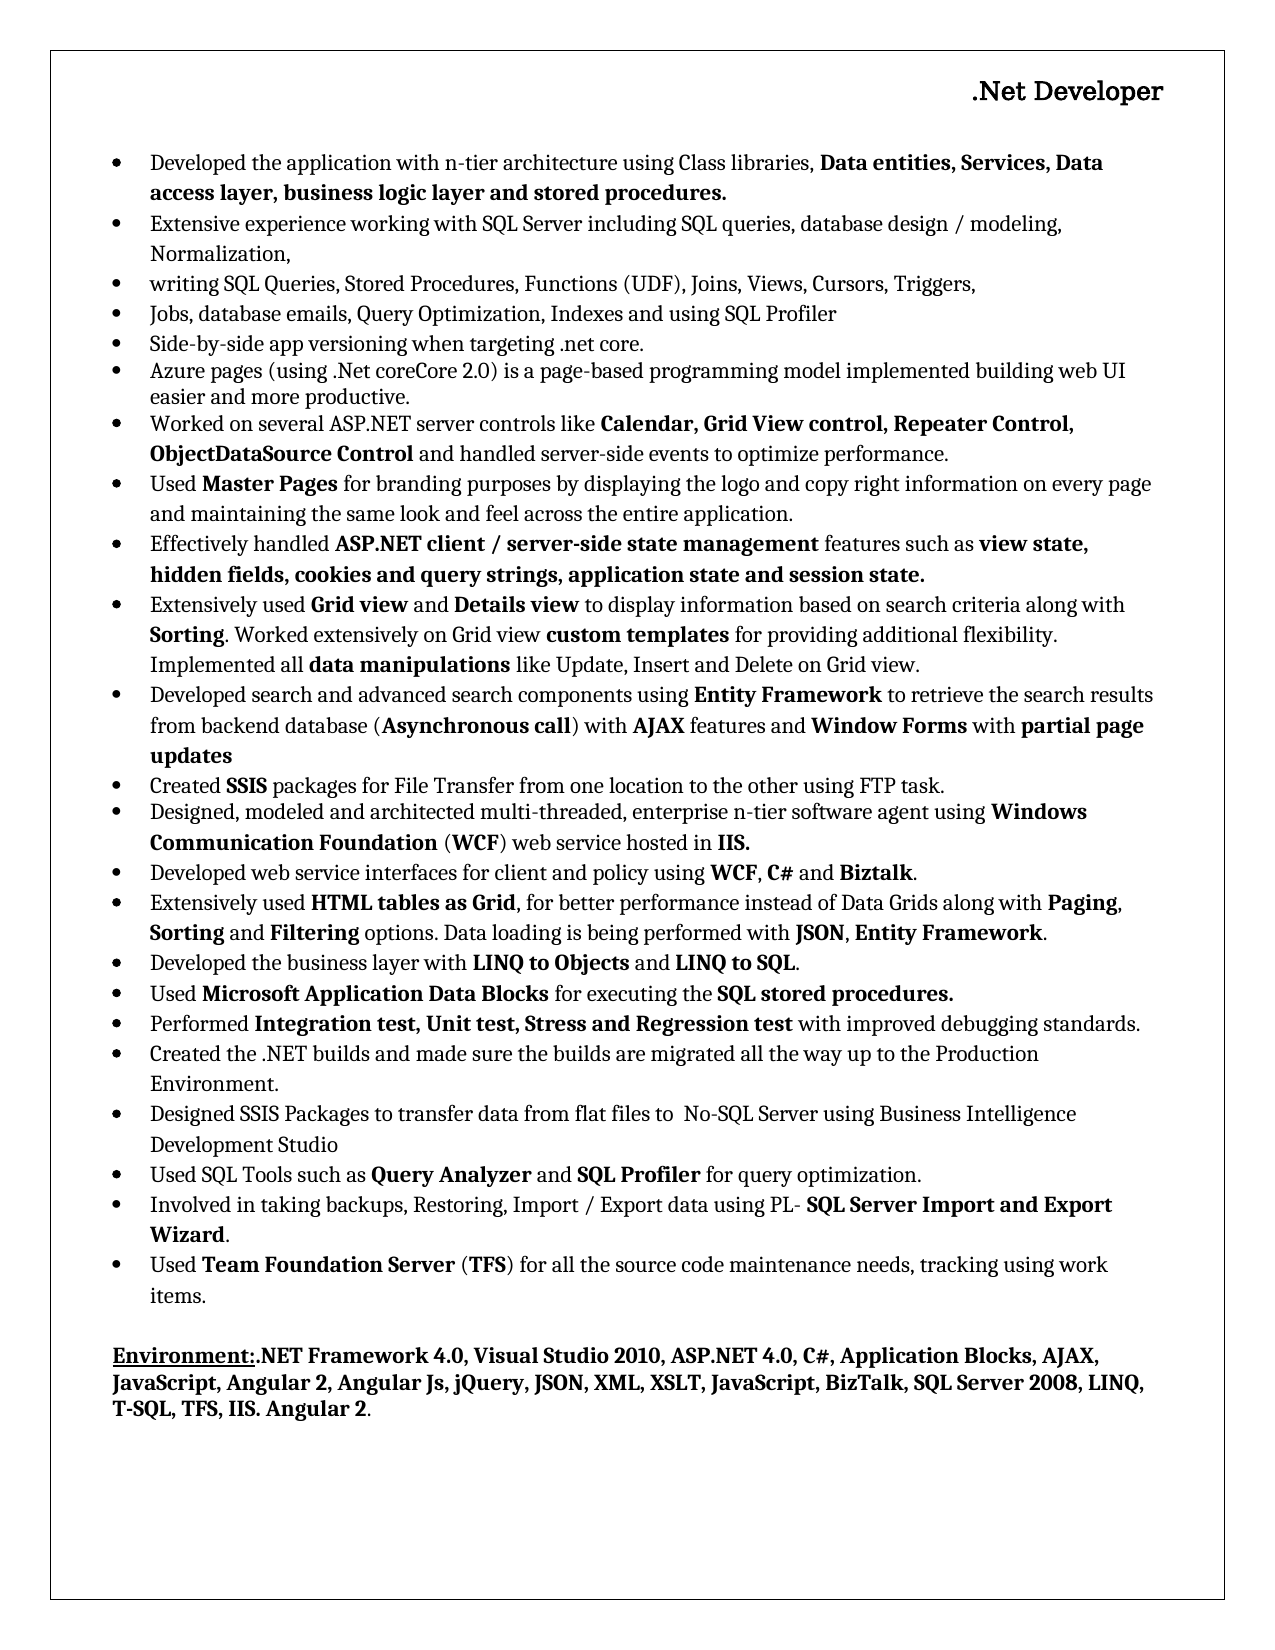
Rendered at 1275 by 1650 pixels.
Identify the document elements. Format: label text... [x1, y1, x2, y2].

list Effectively handled ASP.NET client / server-side state management features such as view state, hidden fields, cookies and query strings, application state and session state. [112, 531, 1162, 588]
list Extensively used HTML tables as Grid, for better performance instead of Data Grids along with Paging, Sorting and Filtering options. Data loading is being performed with JSON, Entity Framework. [112, 890, 1162, 946]
list writing SQL Queries, Stored Procedures, Functions (UDF), Joins, Views, Cursors, Triggers, [112, 271, 1162, 297]
list Created SSIS packages for File Transfer from one location to the other using FTP task. [112, 773, 1162, 799]
list Jobs, database emails, Query Optimization, Indexes and using SQL Profiler [112, 301, 1162, 327]
list Used SQL Tools such as Query Analyzer and SQL Profiler for query optimization. [112, 1162, 1162, 1188]
list Designed, modeled and architected multi-threaded, enterprise n-tier software agent using Windows Communication Foundation (WCF) web service hosted in IIS. [112, 799, 1162, 856]
list Developed search and advanced search components using Entity Framework to retrieve the search results from backend database (Asynchronous call) with AJAX features and Window Forms with partial page updates [112, 682, 1162, 769]
list Created the .NET builds and made sure the builds are migrated all the way up to the Production Environment. [112, 1041, 1162, 1097]
list Azure pages (using .Net coreCore 2.0) is a page-based programming model implemented building web UI easier and more productive. [112, 358, 1162, 410]
list Extensively used Grid view and Details view to display information based on search criteria along with Sorting. Worked extensively on Grid view custom templates for providing additional flexibility. Implemented all data manipulations like Update, Insert and Delete on Grid view. [112, 592, 1162, 678]
list Used Team Foundation Server (TFS) for all the source code maintenance needs, tracking using work items. [112, 1252, 1162, 1309]
list Worked on several ASP.NET server controls like Calendar, Grid View control, Repeater Control, ObjectDataSource Control and handled server-side events to optimize performance. [112, 410, 1162, 467]
list Developed the application with n-tier architecture using Class libraries, Data entities, Services, Data access layer, business logic layer and stored procedures. [112, 150, 1162, 207]
list Extensive experience working with SQL Server including SQL queries, database design / modeling, Normalization, [112, 210, 1162, 267]
list Developed the business layer with LINQ to Objects and LINQ to SQL. [112, 950, 1162, 977]
list Designed SSIS Packages to transfer data from flat files to No-SQL Server using Business Intelligence Development Studio [112, 1101, 1162, 1158]
list Involved in taking backups, Restoring, Import / Export data using PL- SQL Server Import and Export Wizard. [112, 1192, 1162, 1248]
list Used Microsoft Application Data Blocks for executing the SQL stored procedures. [112, 980, 1162, 1007]
list Developed web service interfaces for client and policy using WCF, C# and Biztalk. [112, 859, 1162, 886]
list Side-by-side app versioning when targeting .net core. [112, 331, 1162, 358]
text Environment:.NET Framework 4.0, Visual Studio 2010, ASP.NET 4.0, C#, Application Blocks, AJAX, JavaScript, Angular 2, Angular Js, jQuery, JSON, XML, XSLT, JavaScript, BizTalk, SQL Server 2008, LINQ, T-SQL, TFS, IIS. Angular 2. [112, 1343, 1162, 1422]
list Performed Integration test, Unit test, Stress and Regression test with improved debugging standards. [112, 1011, 1162, 1037]
list Used Master Pages for branding purposes by displaying the logo and copy right information on every page and maintaining the same look and feel across the entire application. [112, 471, 1162, 527]
